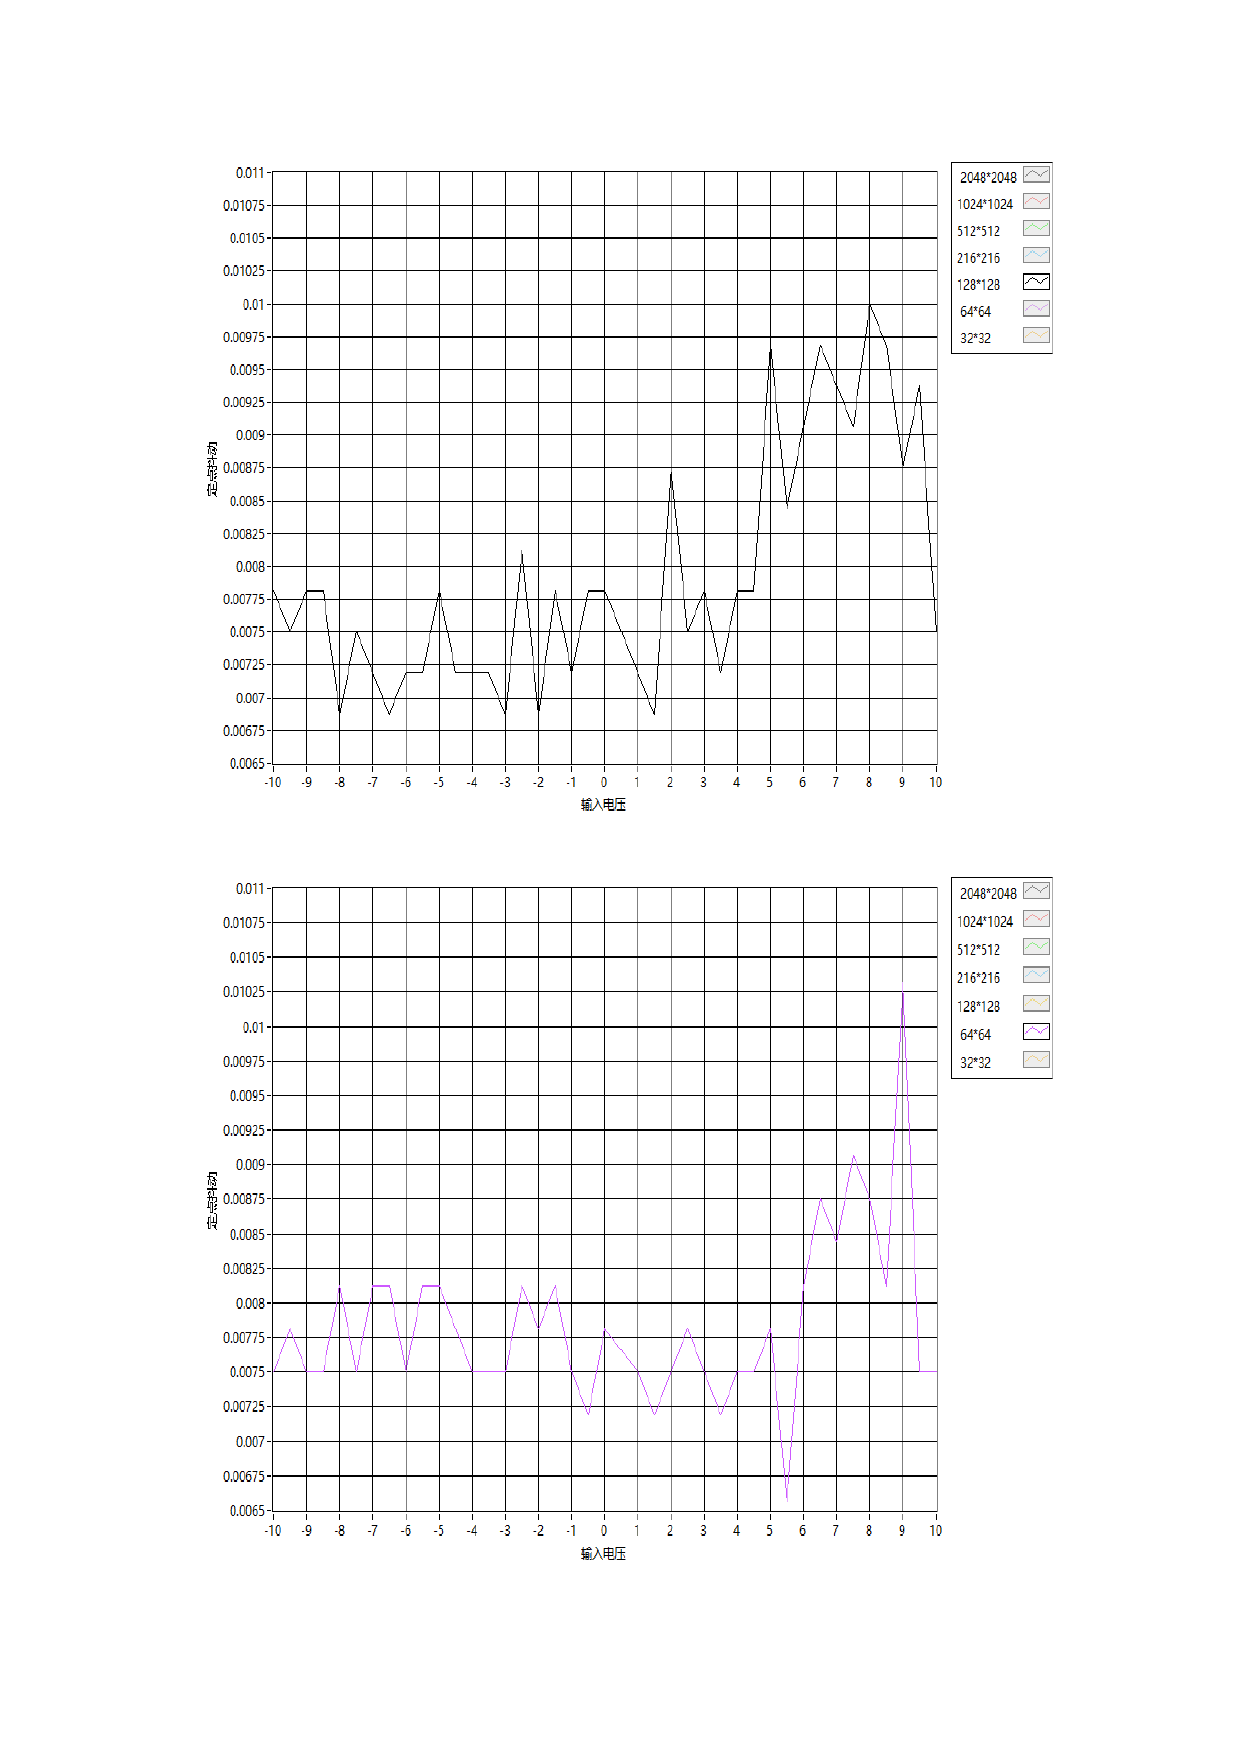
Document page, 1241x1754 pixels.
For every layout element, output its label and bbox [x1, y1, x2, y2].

picture [187, 162, 1053, 818]
picture [187, 877, 1053, 1568]
